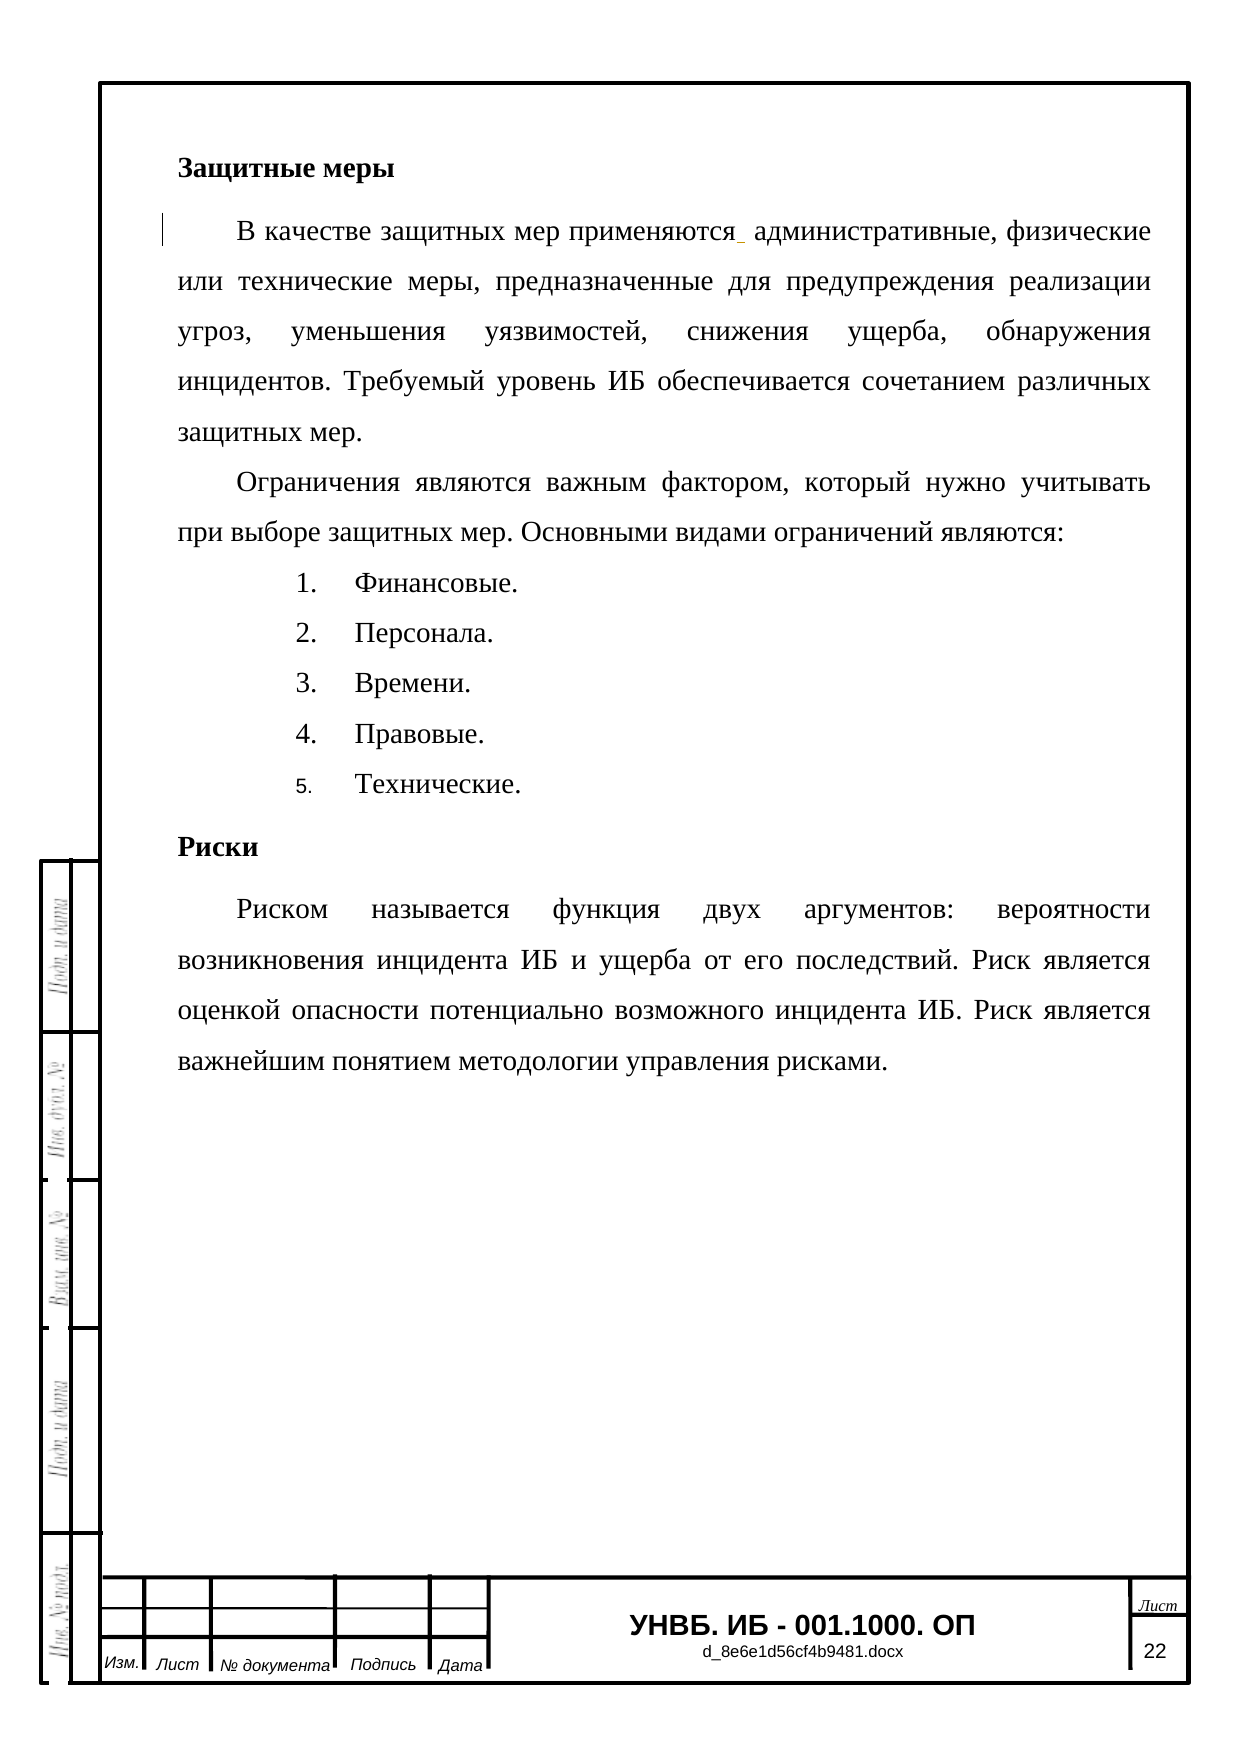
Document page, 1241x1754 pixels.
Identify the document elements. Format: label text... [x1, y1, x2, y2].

list Финансовые. [295, 565, 1152, 598]
list Технические. [295, 766, 1152, 799]
text Риском называется функция двух аргументов: вероятности возникновения инцидента ИБ и ущерба от его последствий. Риск является оценкой опасности потенциально возможного инцидента ИБ. Риск является важнейшим понятием методологии управления рисками. [177, 892, 1152, 1076]
text Ограничения являются важным фактором, который нужно учитывать при выборе защитных мер. Основными видами ограничений являются: [177, 464, 1152, 548]
list Времени. [295, 665, 1152, 699]
list Персонала. [295, 615, 1152, 649]
list Правовые. [295, 716, 1152, 749]
text В качестве защитных мер применяются административные, физические или технические меры, предназначенные для предупреждения реализации угроз, уменьшения уязвимостей, снижения ущерба, обнаружения инцидентов. Требуемый уровень ИБ обеспечивается сочетанием различных защитных мер. [177, 213, 1152, 447]
text Защитные меры [177, 150, 1152, 183]
text Риски [177, 829, 1152, 862]
